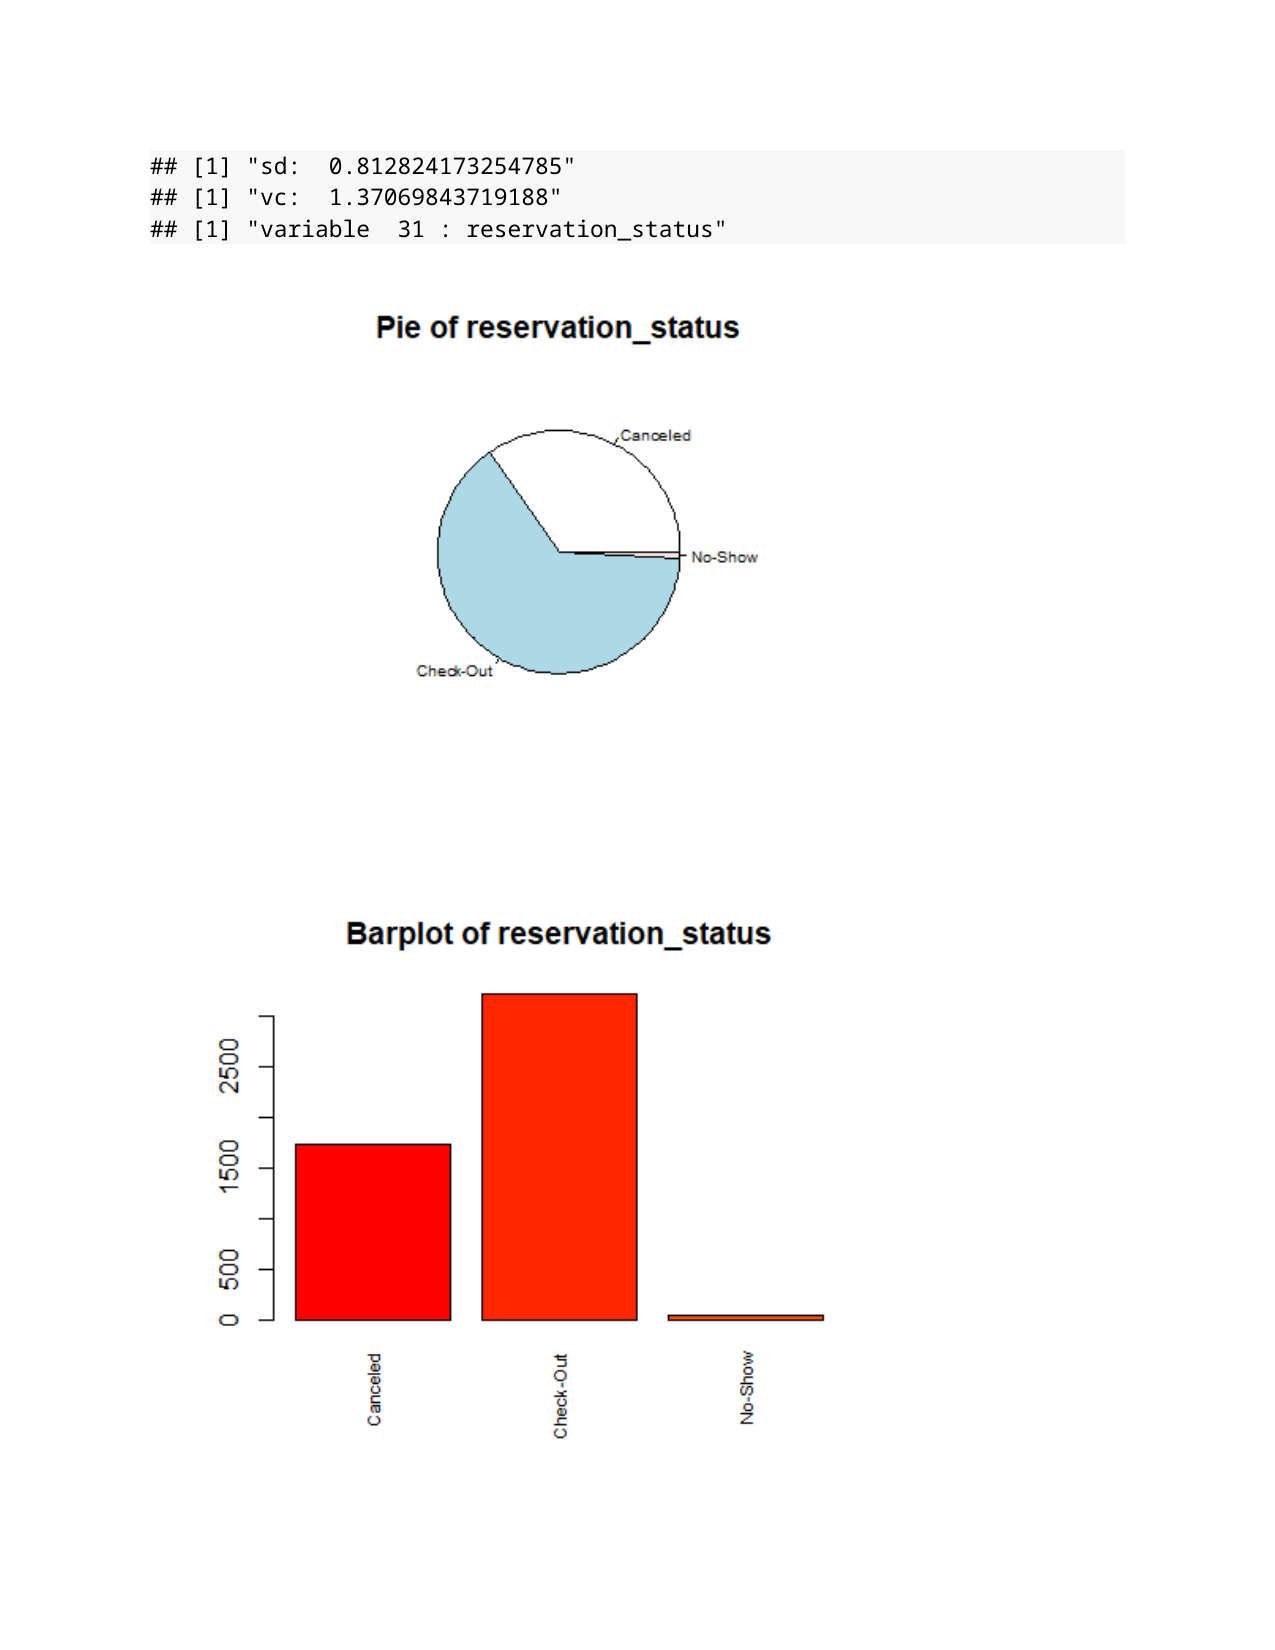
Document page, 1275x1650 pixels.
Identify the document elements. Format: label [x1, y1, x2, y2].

picture [150, 264, 908, 1478]
text [150, 150, 1125, 244]
